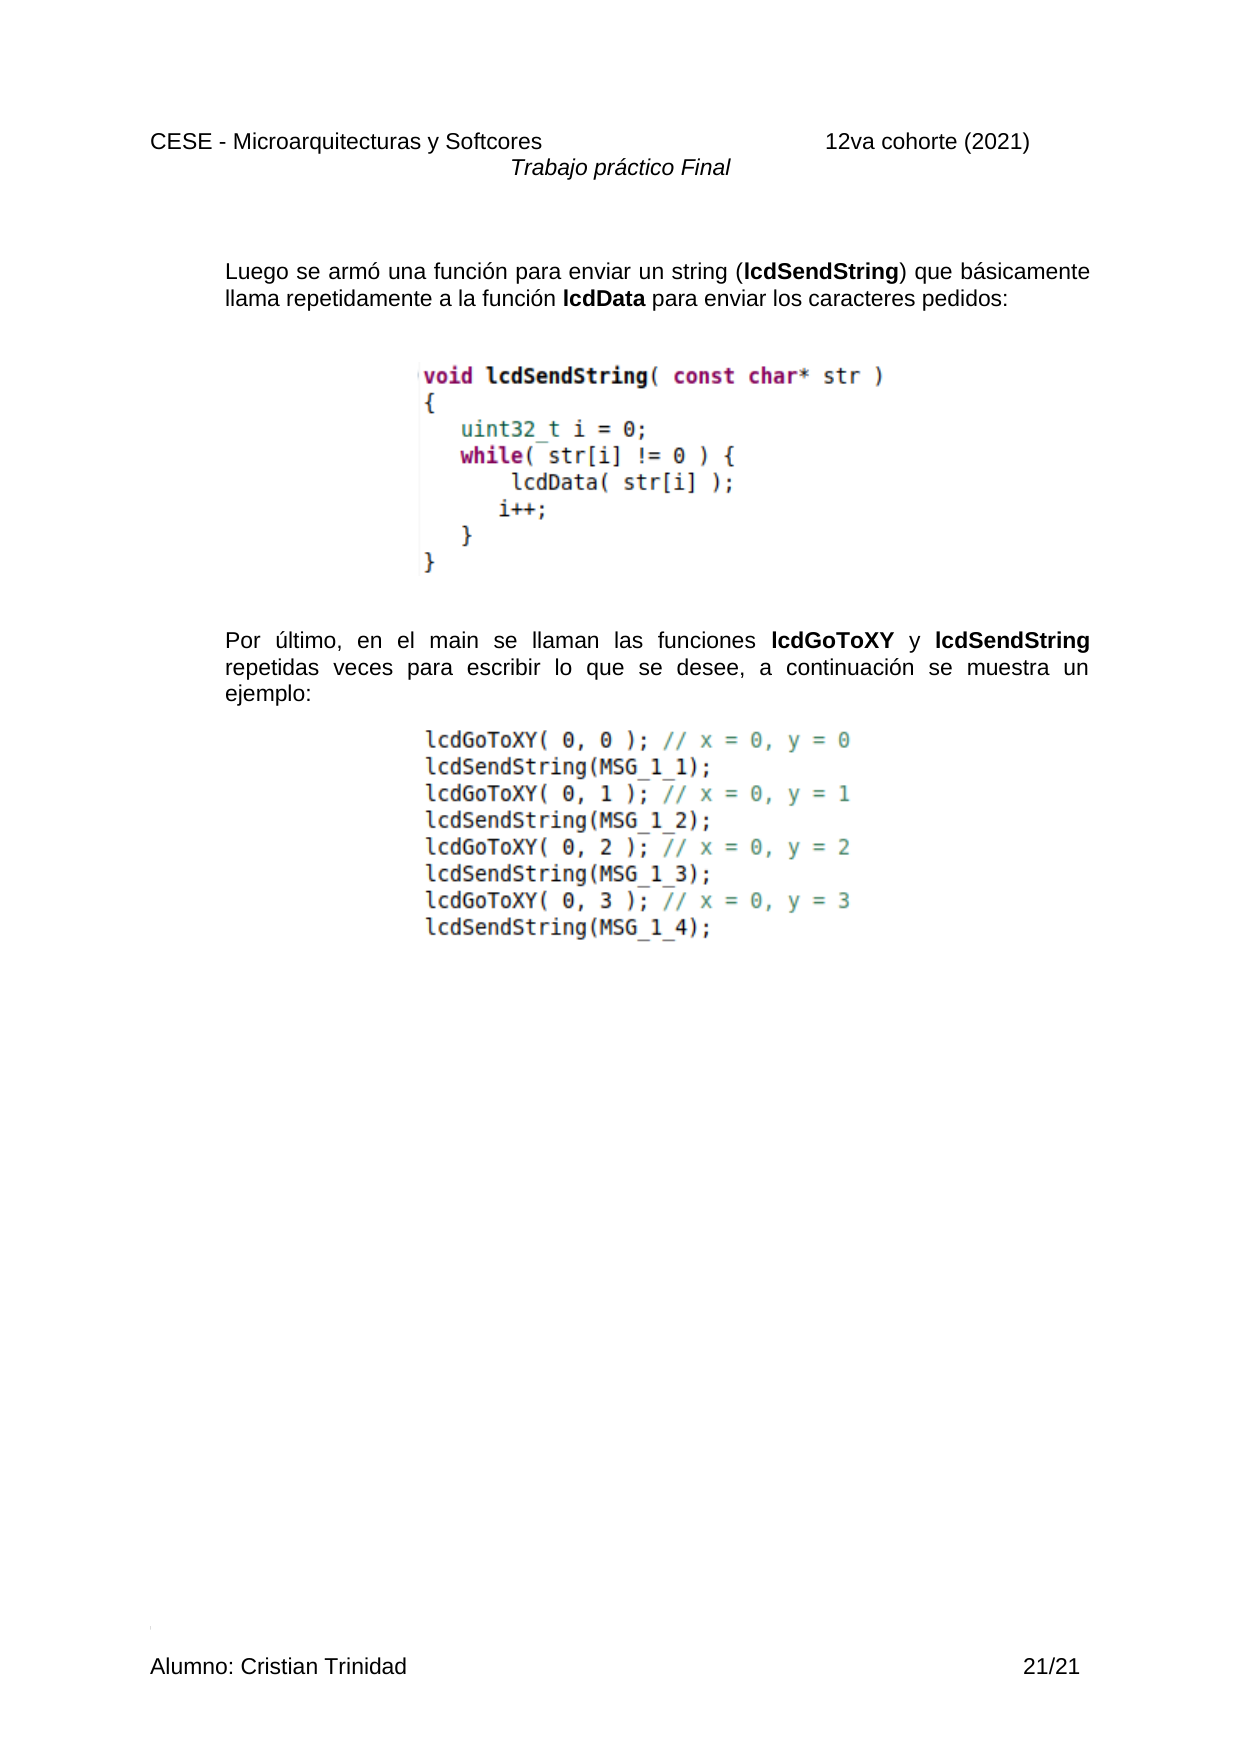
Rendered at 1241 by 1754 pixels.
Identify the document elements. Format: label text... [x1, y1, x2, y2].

picture [417, 362, 898, 576]
text Luego se armó una función para enviar un string (lcdSendString) que básicamente llama repetidamente a la función lcdData para enviar los caracteres pedidos: [225, 258, 1090, 311]
text Por último, en el main se llaman las funciones lcdGoToXY y lcdSendString repetidas veces para escribir lo que se desee, a continuación se muestra un ejemplo: [225, 627, 1090, 706]
picture [417, 718, 899, 954]
